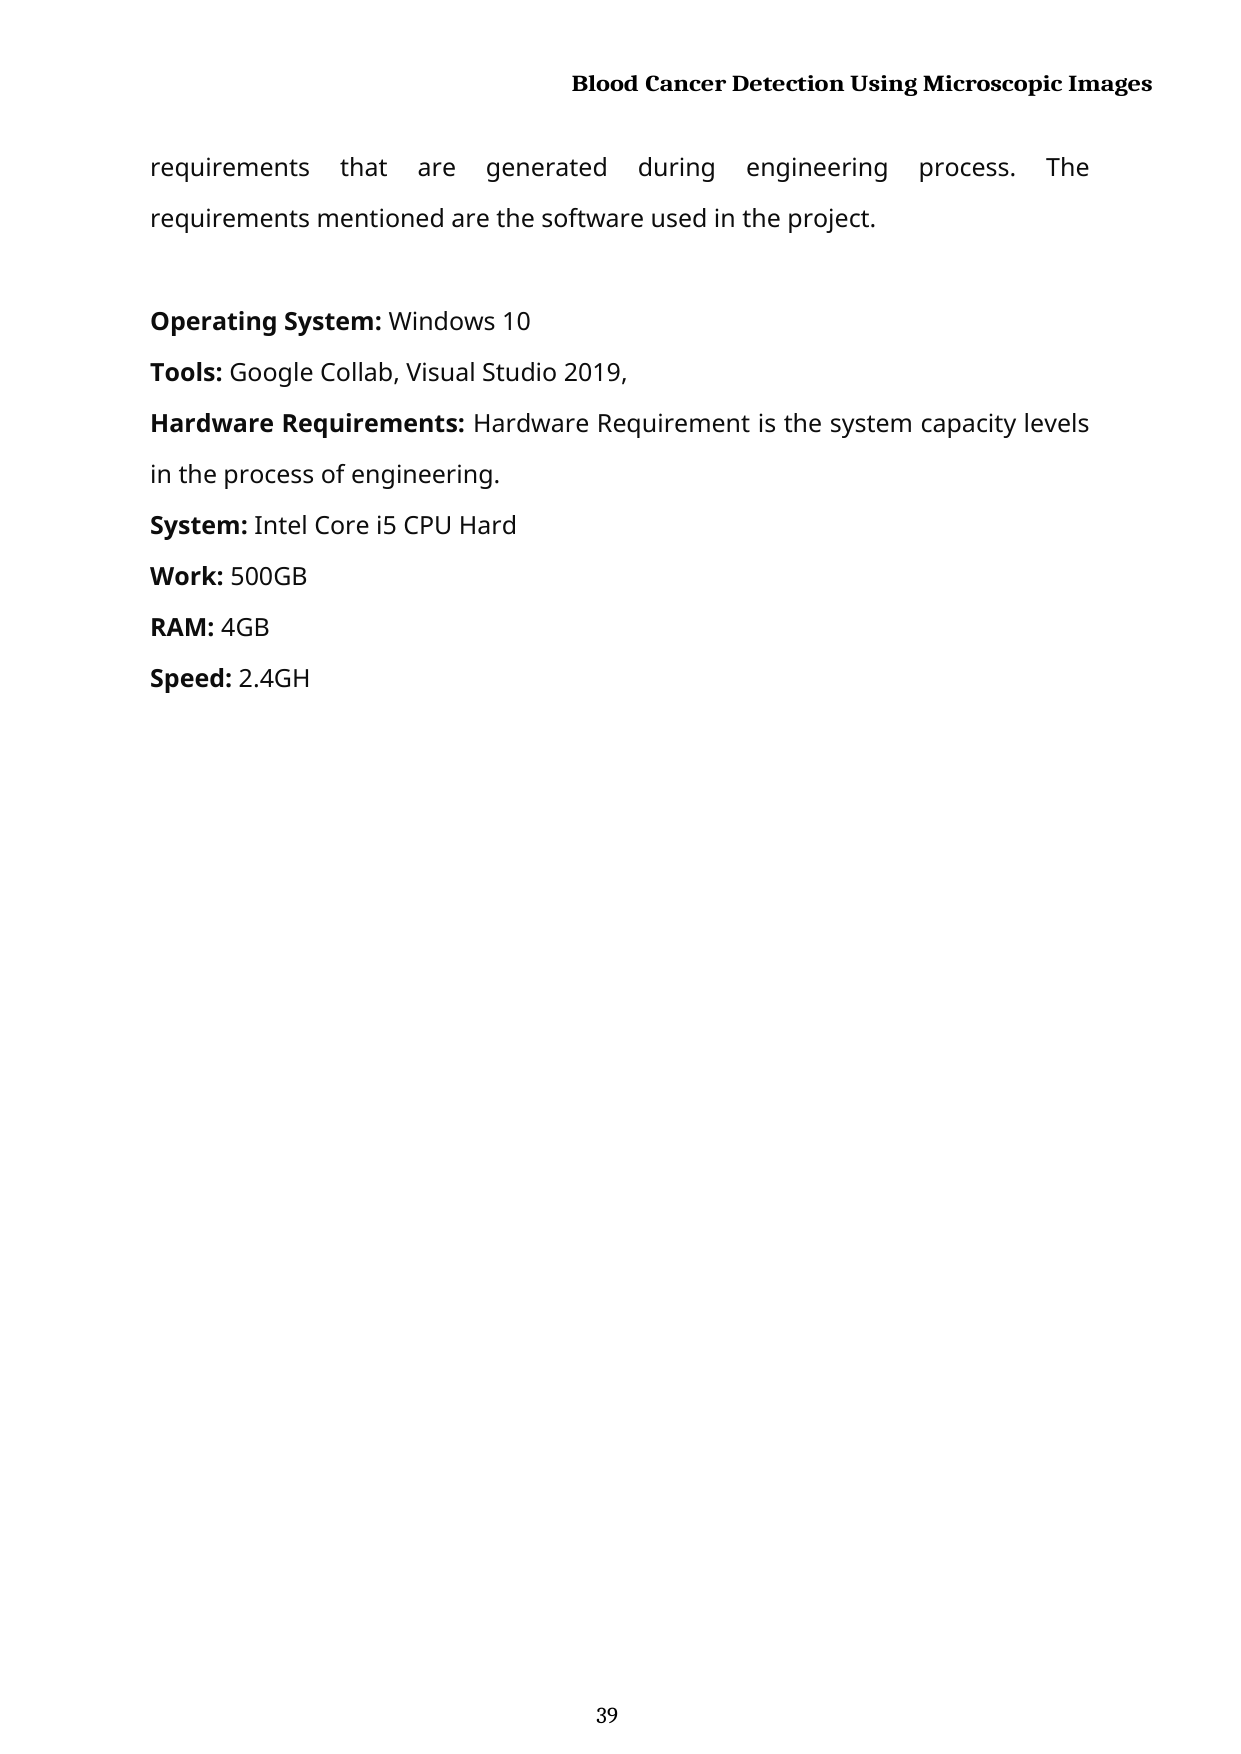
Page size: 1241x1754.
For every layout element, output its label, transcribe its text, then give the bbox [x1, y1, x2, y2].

text Tools: Google Collab, Visual Studio 2019, [150, 354, 1090, 388]
text Hardware Requirements: Hardware Requirement is the system capacity levels in the process of engineering. [150, 405, 1090, 490]
text Speed: 2.4GH [150, 660, 1090, 694]
text Work: 500GB [150, 558, 1090, 592]
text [150, 150, 1090, 235]
text RAM: 4GB [150, 609, 1090, 643]
text Operating System: Windows 10 [150, 303, 1090, 337]
text System: Intel Core i5 CPU Hard [150, 507, 1090, 541]
